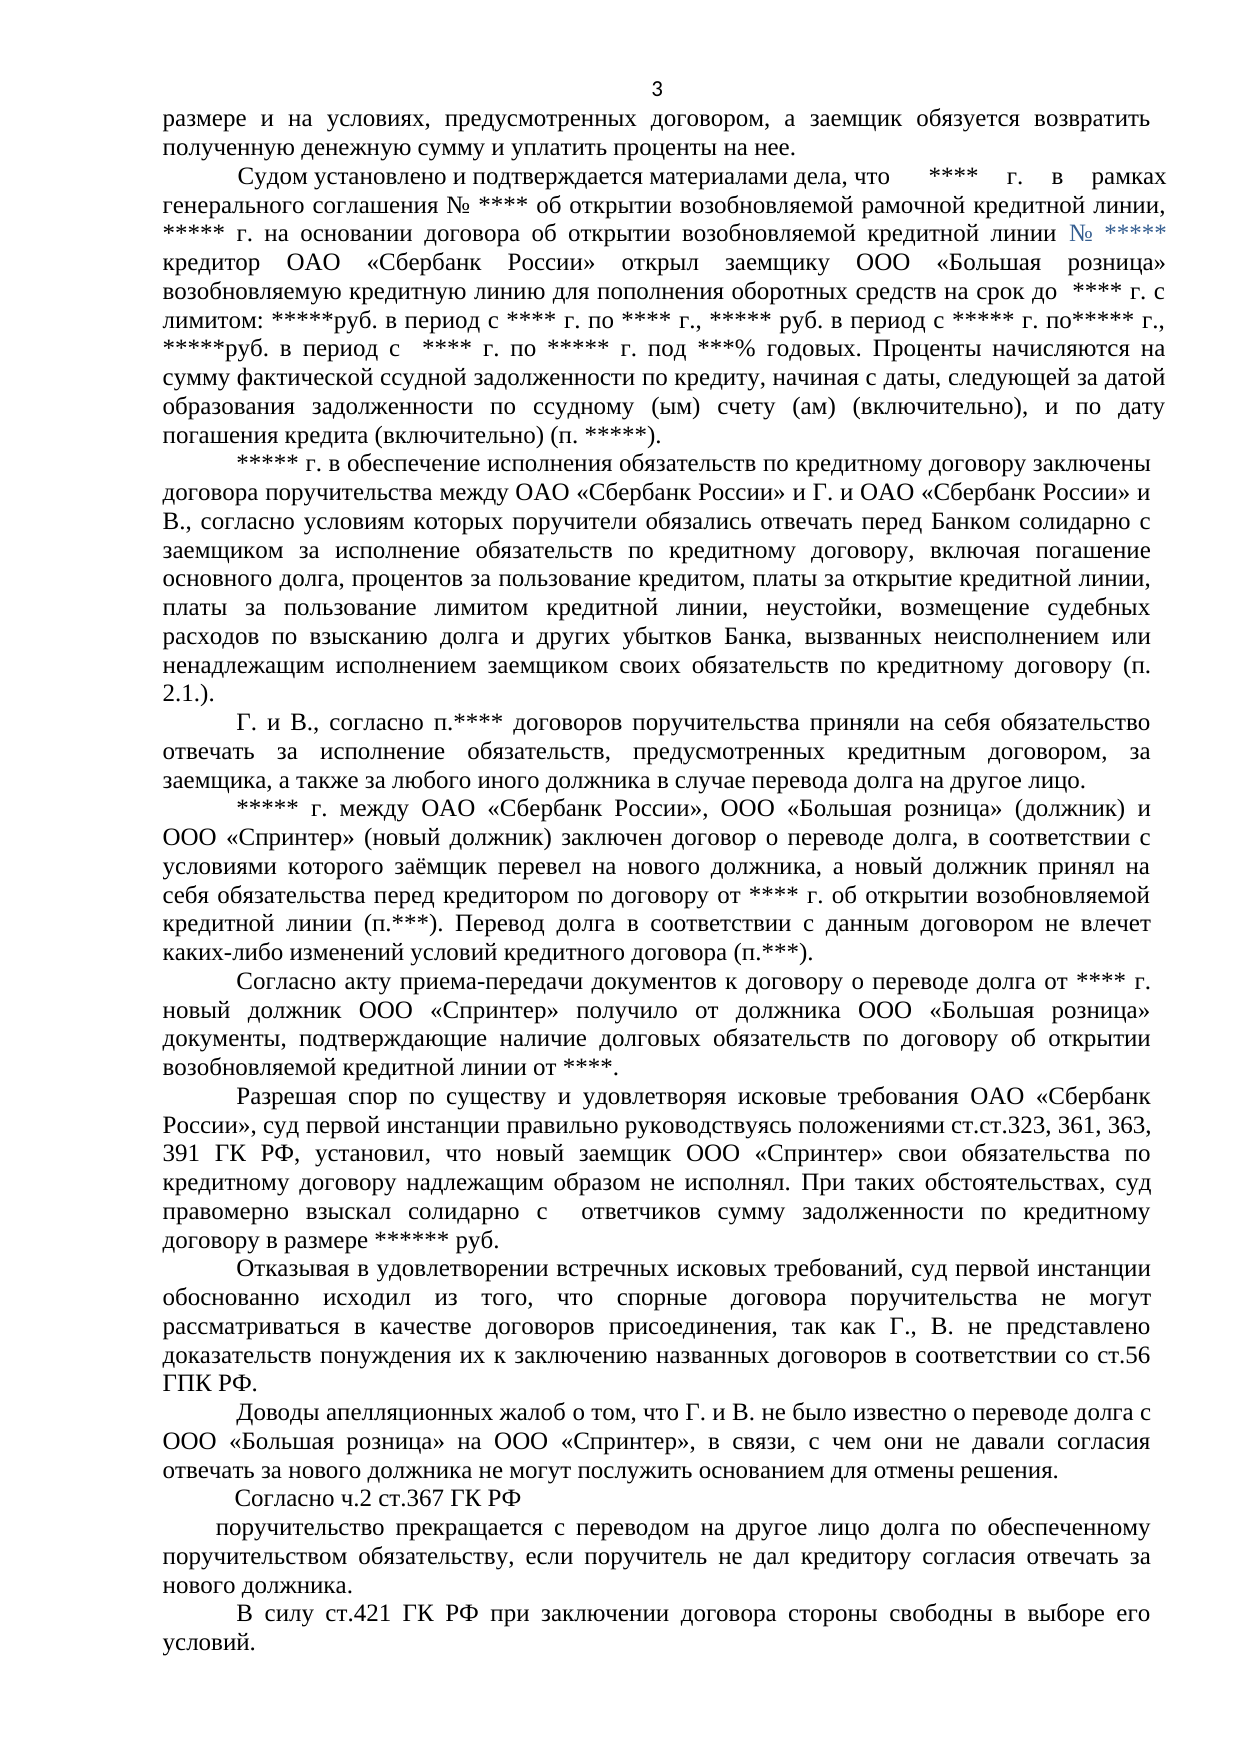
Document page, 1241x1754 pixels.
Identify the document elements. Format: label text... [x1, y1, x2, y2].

text ***** г. между ОАО «Сбербанк России», ООО «Большая розница» (должник) и ООО «Спринтер» (новый должник) заключен договор о переводе долга, в соответствии с условиями которого заёмщик перевел на нового должника, а новый должник принял на себя обязательства перед кредитором по договору от **** г. об открытии возобновляемой кредитной линии (п.***). Перевод долга в соответствии с данным договором не влечет каких-либо изменений условий кредитного договора (п.***). [162, 793, 1152, 966]
text Согласно ч.2 ст.367 ГК РФ [162, 1483, 1152, 1512]
text Согласно акту приема-передачи документов к договору о переводе долга от **** г. новый должник ООО «Спринтер» получило от должника ООО «Большая розница» документы, подтверждающие наличие долговых обязательств по договору об открытии возобновляемой кредитной линии от ****. [162, 966, 1152, 1081]
text Г. и В., согласно п.**** договоров поручительства приняли на себя обязательство отвечать за исполнение обязательств, предусмотренных кредитным договором, за заемщика, а также за любого иного должника в случае перевода долга на другое лицо. [162, 707, 1152, 793]
text В силу ст.421 ГК РФ при заключении договора стороны свободны в выборе его условий. [162, 1598, 1152, 1656]
text ***** г. в обеспечение исполнения обязательств по кредитному договору заключены договора поручительства между ОАО «Сбербанк России» и Г. и ОАО «Сбербанк России» и В., согласно условиям которых поручители обязались отвечать перед Банком солидарно с заемщиком за исполнение обязательств по кредитному договору, включая погашение основного долга, процентов за пользование кредитом, платы за открытие кредитной линии, платы за пользование лимитом кредитной линии, неустойки, возмещение судебных расходов по взысканию долга и других убытков Банка, вызванных неисполнением или ненадлежащим исполнением заемщиком своих обязательств по кредитному договору (п. 2.1.). [162, 448, 1152, 707]
text Разрешая спор по существу и удовлетворяя исковые требования ОАО «Сбербанк России», суд первой инстанции правильно руководствуясь положениями ст.ст.323, 361, 363, 391 ГК РФ, установил, что новый заемщик ООО «Спринтер» свои обязательства по кредитному договору надлежащим образом не исполнял. При таких обстоятельствах, суд правомерно взыскал солидарно с ответчиков сумму задолженности по кредитному договору в размере ****** руб. [162, 1081, 1152, 1253]
text поручительство прекращается с переводом на другое лицо долга по обеспеченному поручительством обязательству, если поручитель не дал кредитору согласия отвечать за нового должника. [162, 1512, 1152, 1598]
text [162, 103, 1152, 161]
text Доводы апелляционных жалоб о том, что Г. и В. не было известно о переводе долга с ООО «Большая розница» на ООО «Спринтер», в связи, с чем они не давали согласия отвечать за нового должника не могут послужить основанием для отмены решения. [162, 1397, 1152, 1483]
text Судом установлено и подтверждается материалами дела, что **** г. в рамках генерального соглашения № **** об открытии возобновляемой рамочной кредитной линии, ***** г. на основании договора об открытии возобновляемой кредитной линии № ***** кредитор ОАО «Сбербанк России» открыл заемщику ООО «Большая розница» возобновляемую кредитную линию для пополнения оборотных средств на срок до **** г. с лимитом: *****руб. в период с **** г. по **** г., ***** руб. в период с ***** г. по***** г., *****руб. в период с **** г. по ***** г. под ***% годовых. Проценты начисляются на сумму фактической ссудной задолженности по кредиту, начиная с даты, следующей за датой образования задолженности по ссудному (ым) счету (ам) (включительно), и по дату погашения кредита (включительно) (п. *****). [162, 161, 1167, 448]
text Отказывая в удовлетворении встречных исковых требований, суд первой инстанции обоснованно исходил из того, что спорные договора поручительства не могут рассматриваться в качестве договоров присоединения, так как Г., В. не представлено доказательств понуждения их к заключению названных договоров в соответствии со ст.56 ГПК РФ. [162, 1253, 1152, 1397]
